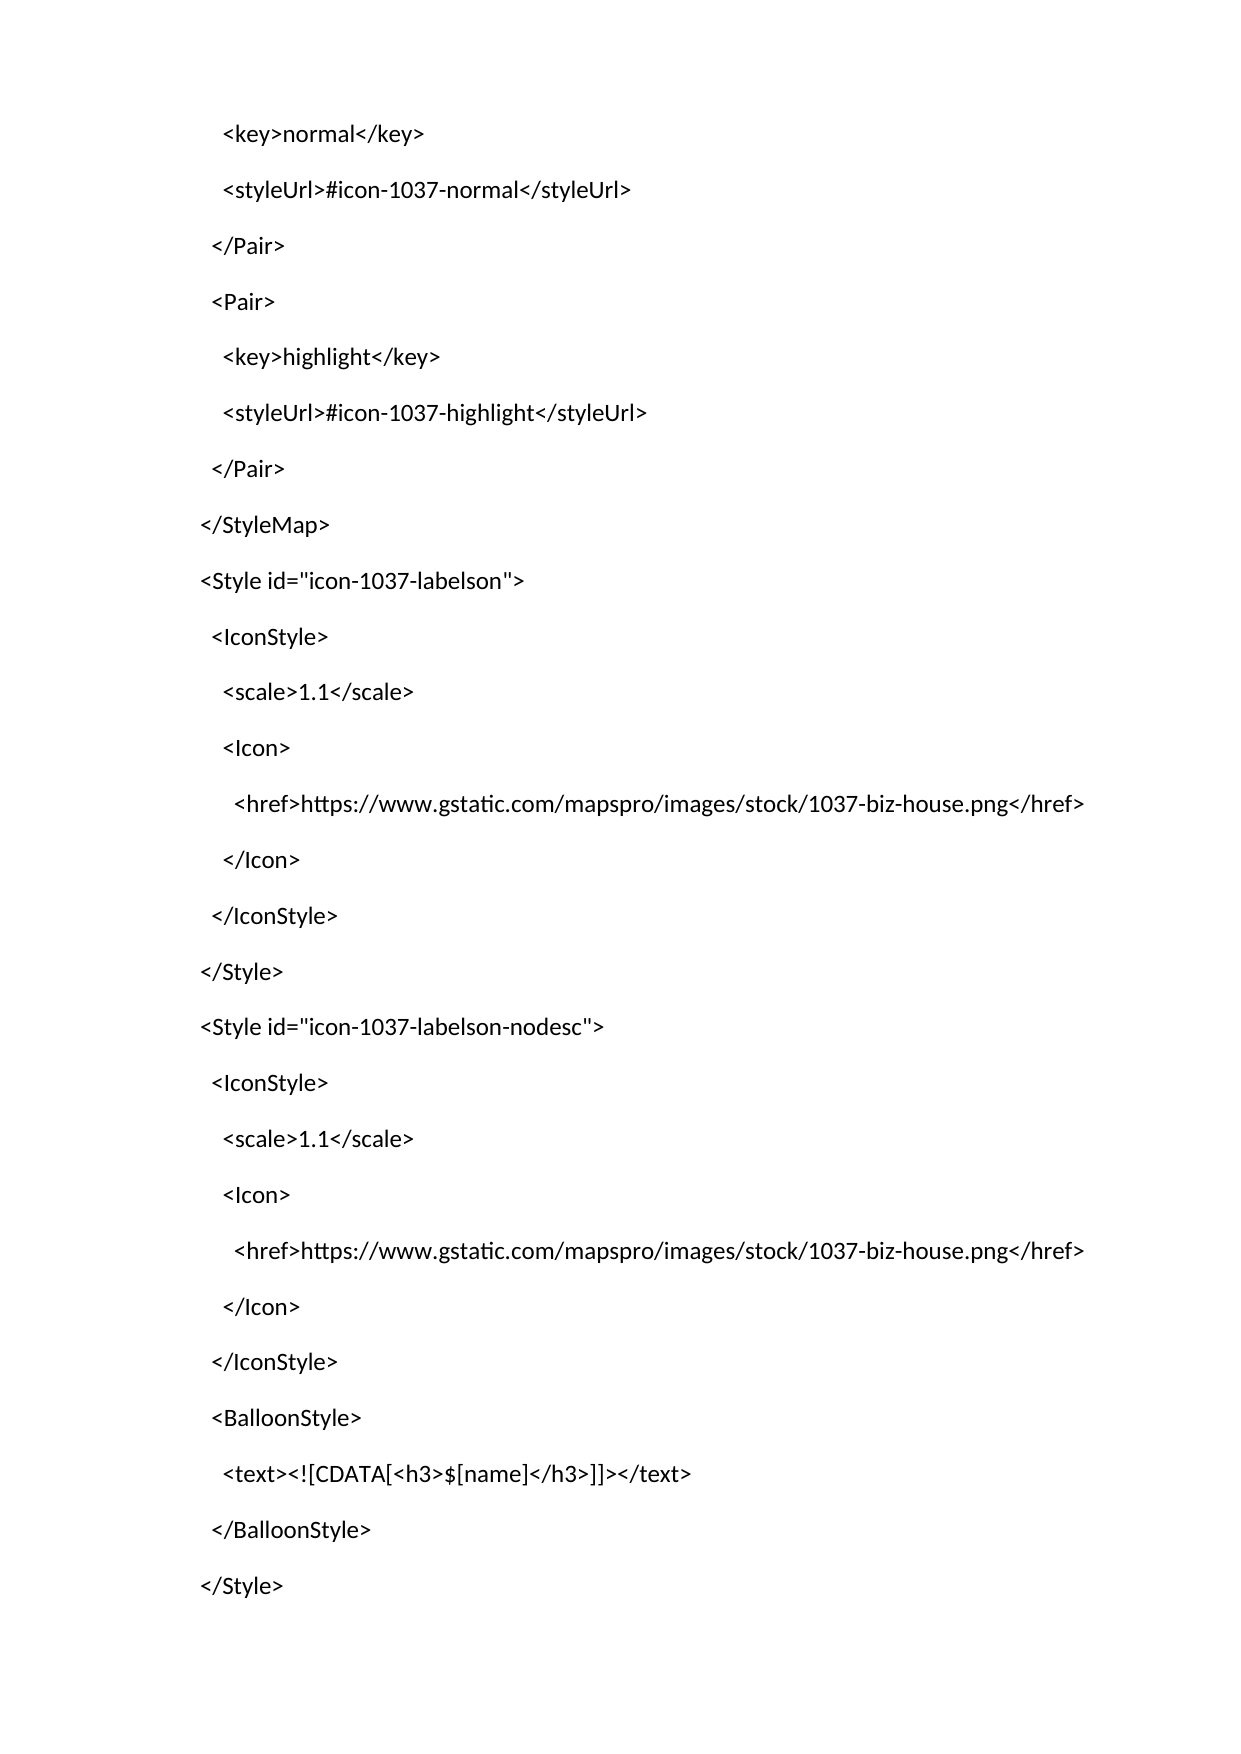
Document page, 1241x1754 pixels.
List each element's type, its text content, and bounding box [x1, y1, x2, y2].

text </Icon> [177, 1291, 1152, 1321]
text </Icon> [177, 844, 1152, 874]
text <Style id="icon-1037-labelson"> [177, 565, 1152, 595]
text <BalloonStyle> [177, 1402, 1152, 1433]
text <scale>1.1</scale> [177, 676, 1152, 707]
text <href>https://www.gstatic.com/mapspro/images/stock/1037-biz-house.png</href> [177, 788, 1152, 819]
text </BalloonStyle> [177, 1514, 1152, 1544]
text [177, 1235, 1152, 1265]
text </IconStyle> [177, 900, 1152, 930]
text <key>highlight</key> [177, 341, 1152, 372]
text <Pair> [177, 286, 1152, 316]
text <scale>1.1</scale> [177, 1123, 1152, 1154]
text <styleUrl>#icon-1037-normal</styleUrl> [177, 174, 1152, 204]
text </Style> [177, 956, 1152, 986]
text <Style id="icon-1037-labelson-nodesc"> [177, 1011, 1152, 1042]
text <styleUrl>#icon-1037-highlight</styleUrl> [177, 397, 1152, 428]
text </StyleMap> [177, 509, 1152, 539]
text <key>normal</key> [177, 118, 1152, 149]
text <Icon> [177, 732, 1152, 763]
text <IconStyle> [177, 621, 1152, 651]
text </IconStyle> [177, 1346, 1152, 1377]
text </Pair> [177, 230, 1152, 260]
text <IconStyle> [177, 1067, 1152, 1098]
text </Style> [177, 1570, 1152, 1600]
text <text><![CDATA[<h3>$[name]</h3>]]></text> [177, 1458, 1152, 1489]
text </Pair> [177, 453, 1152, 484]
text <Icon> [177, 1179, 1152, 1209]
